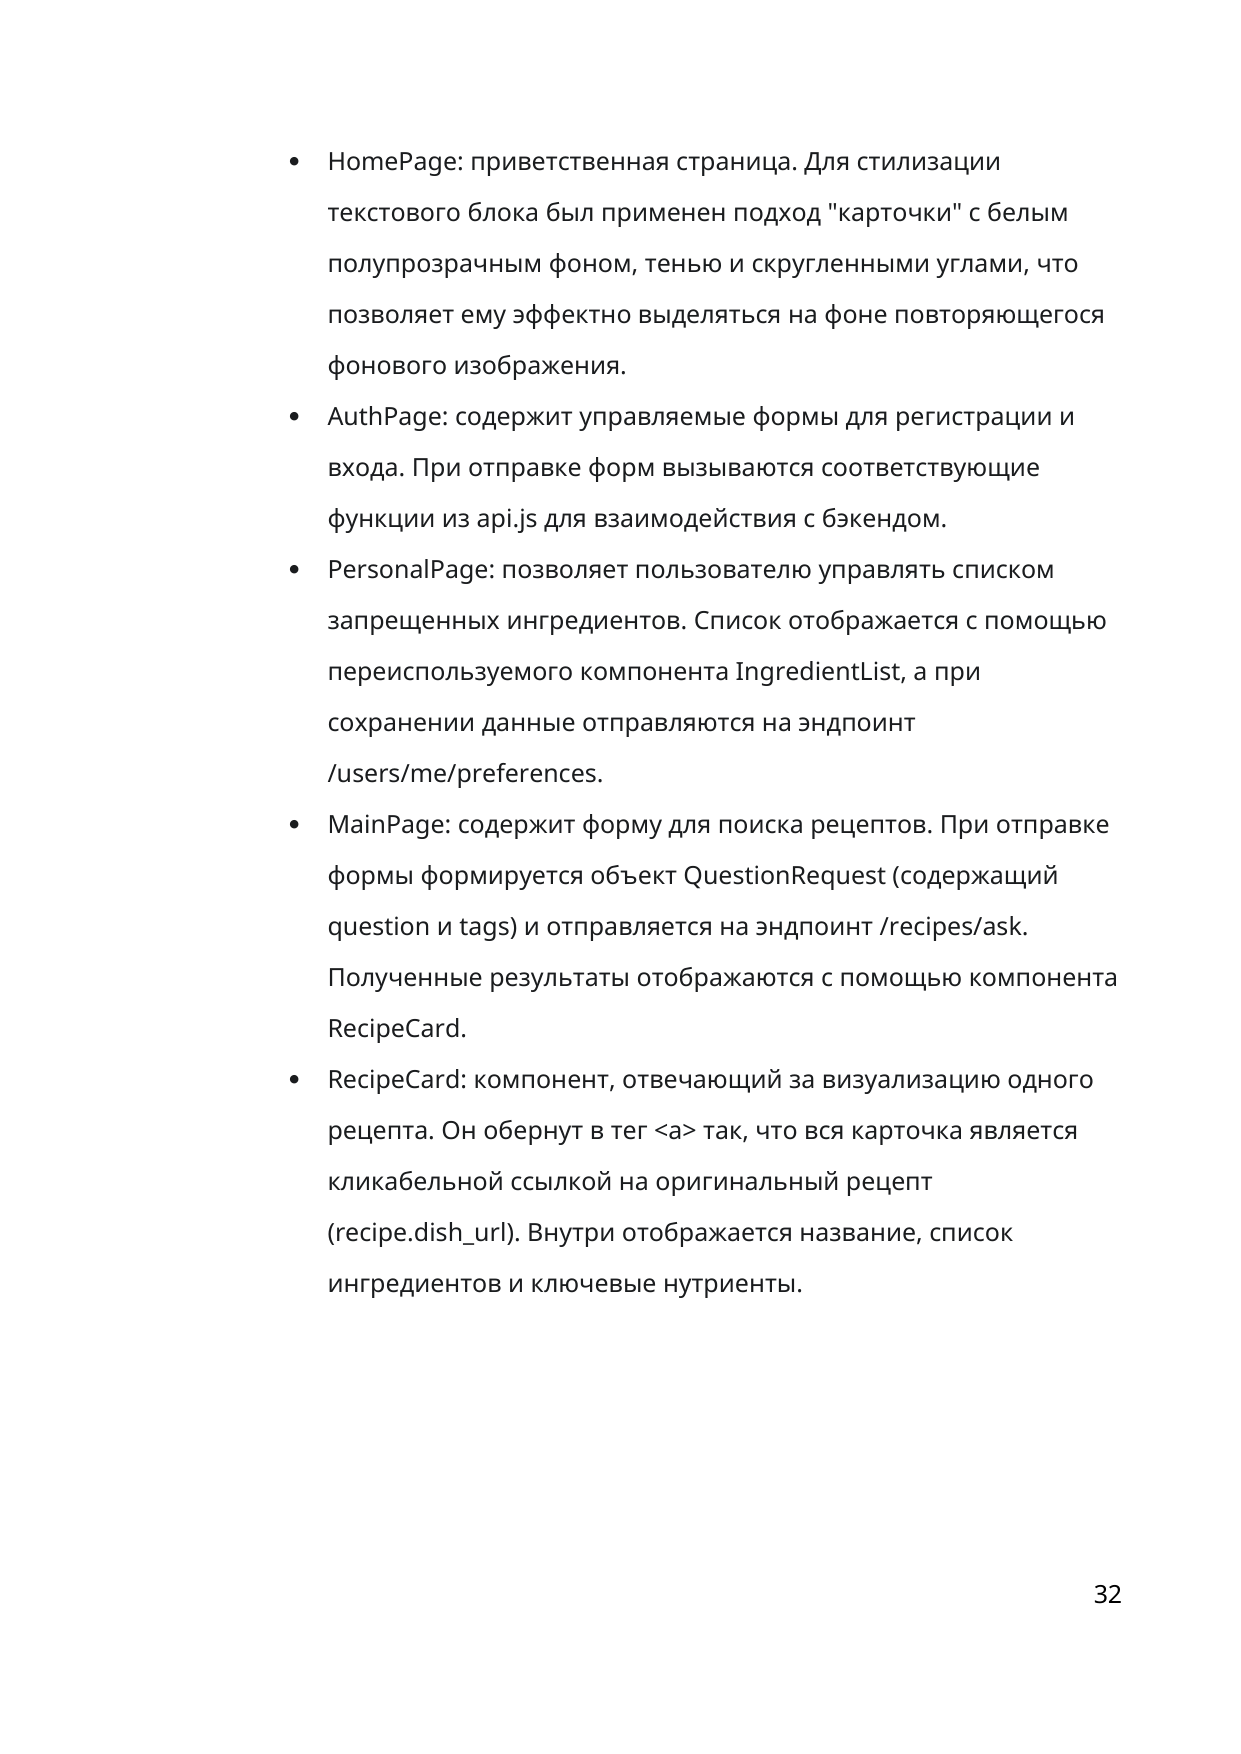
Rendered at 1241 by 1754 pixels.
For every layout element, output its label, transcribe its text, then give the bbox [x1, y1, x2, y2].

list MainPage: содержит форму для поиска рецептов. При отправке формы формируется объект QuestionRequest (содержащий question и tags) и отправляется на эндпоинт /recipes/ask. Полученные результаты отображаются с помощью компонента RecipeCard. [290, 807, 1122, 1045]
list AuthPage: содержит управляемые формы для регистрации и входа. При отправке форм вызываются соответствующие функции из api.js для взаимодействия с бэкендом. [290, 398, 1122, 534]
list PersonalPage: позволяет пользователю управлять списком запрещенных ингредиентов. Список отображается с помощью переиспользуемого компонента IngredientList, а при сохранении данные отправляются на эндпоинт /users/me/preferences. [290, 551, 1122, 790]
list RecipeCard: компонент, отвечающий за визуализацию одного рецепта. Он обернут в тег <a> так, что вся карточка является кликабельной ссылкой на оригинальный рецепт (recipe.dish_url). Внутри отображается название, список ингредиентов и ключевые нутриенты. [290, 1062, 1122, 1300]
list HomePage: приветственная страница. Для стилизации текстового блока был применен подход "карточки" с белым полупрозрачным фоном, тенью и скругленными углами, что позволяет ему эффектно выделяться на фоне повторяющегося фонового изображения. [290, 143, 1122, 381]
